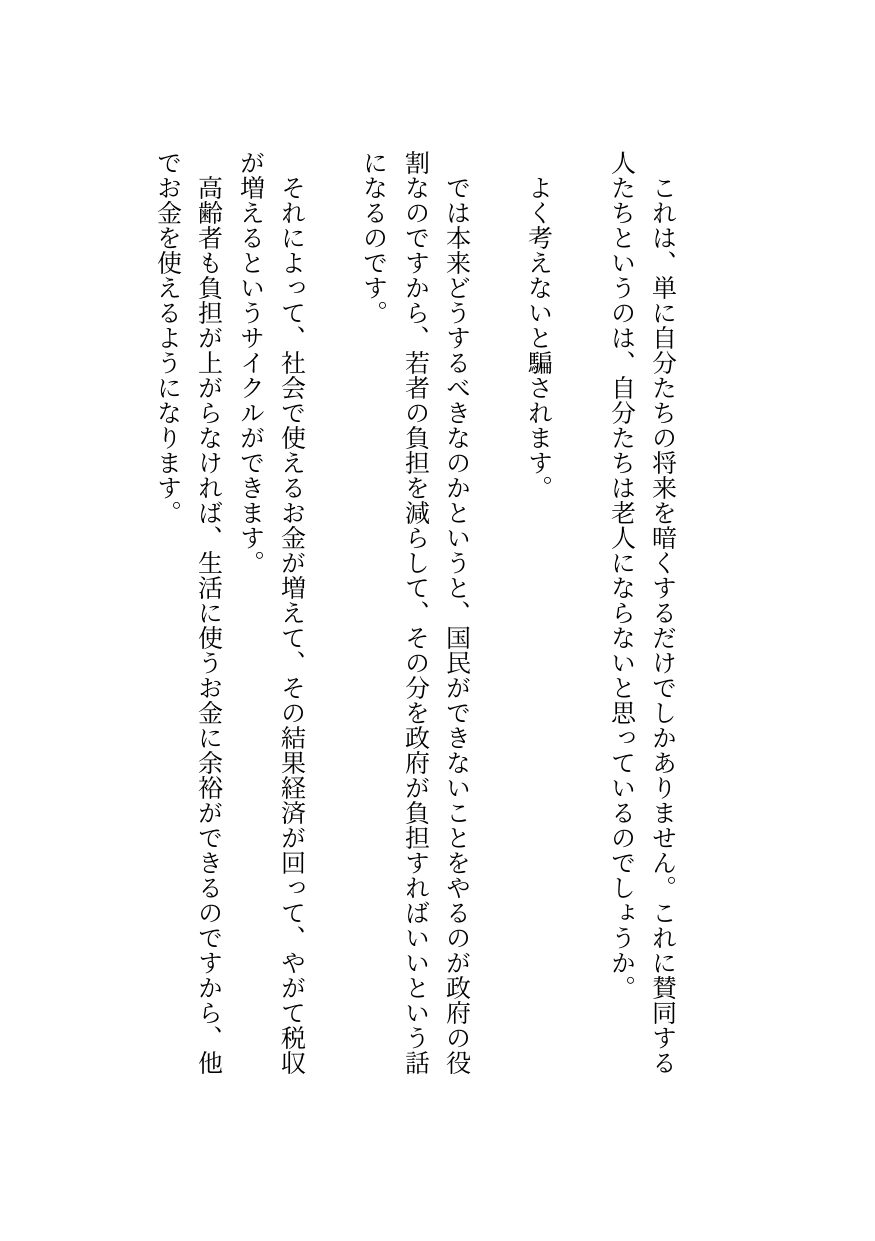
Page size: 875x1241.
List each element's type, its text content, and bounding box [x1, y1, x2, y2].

text それによって、社会で使えるお金が増えて、その結果経済が回って、やがて税収が増えるというサイクルができます。 [234, 150, 312, 1090]
text では本来どうするべきなのかというと、国民ができないことをやるのが政府の役割なのですから、若者の負担を減らして、その分を政府が負担すればいいという話になるのです。 [358, 150, 477, 1090]
text 高齢者も負担が上がらなければ、生活に使うお金に余裕ができるのですから、他でお金を使えるようになります。 [152, 150, 229, 1090]
text よく考えないと騙されます。 [523, 150, 559, 1090]
text これは、単に自分たちの将来を暗くするだけでしかありません。これに賛同する人たちというのは、自分たちは老人にならないと思っているのでしょうか。 [606, 150, 683, 1090]
